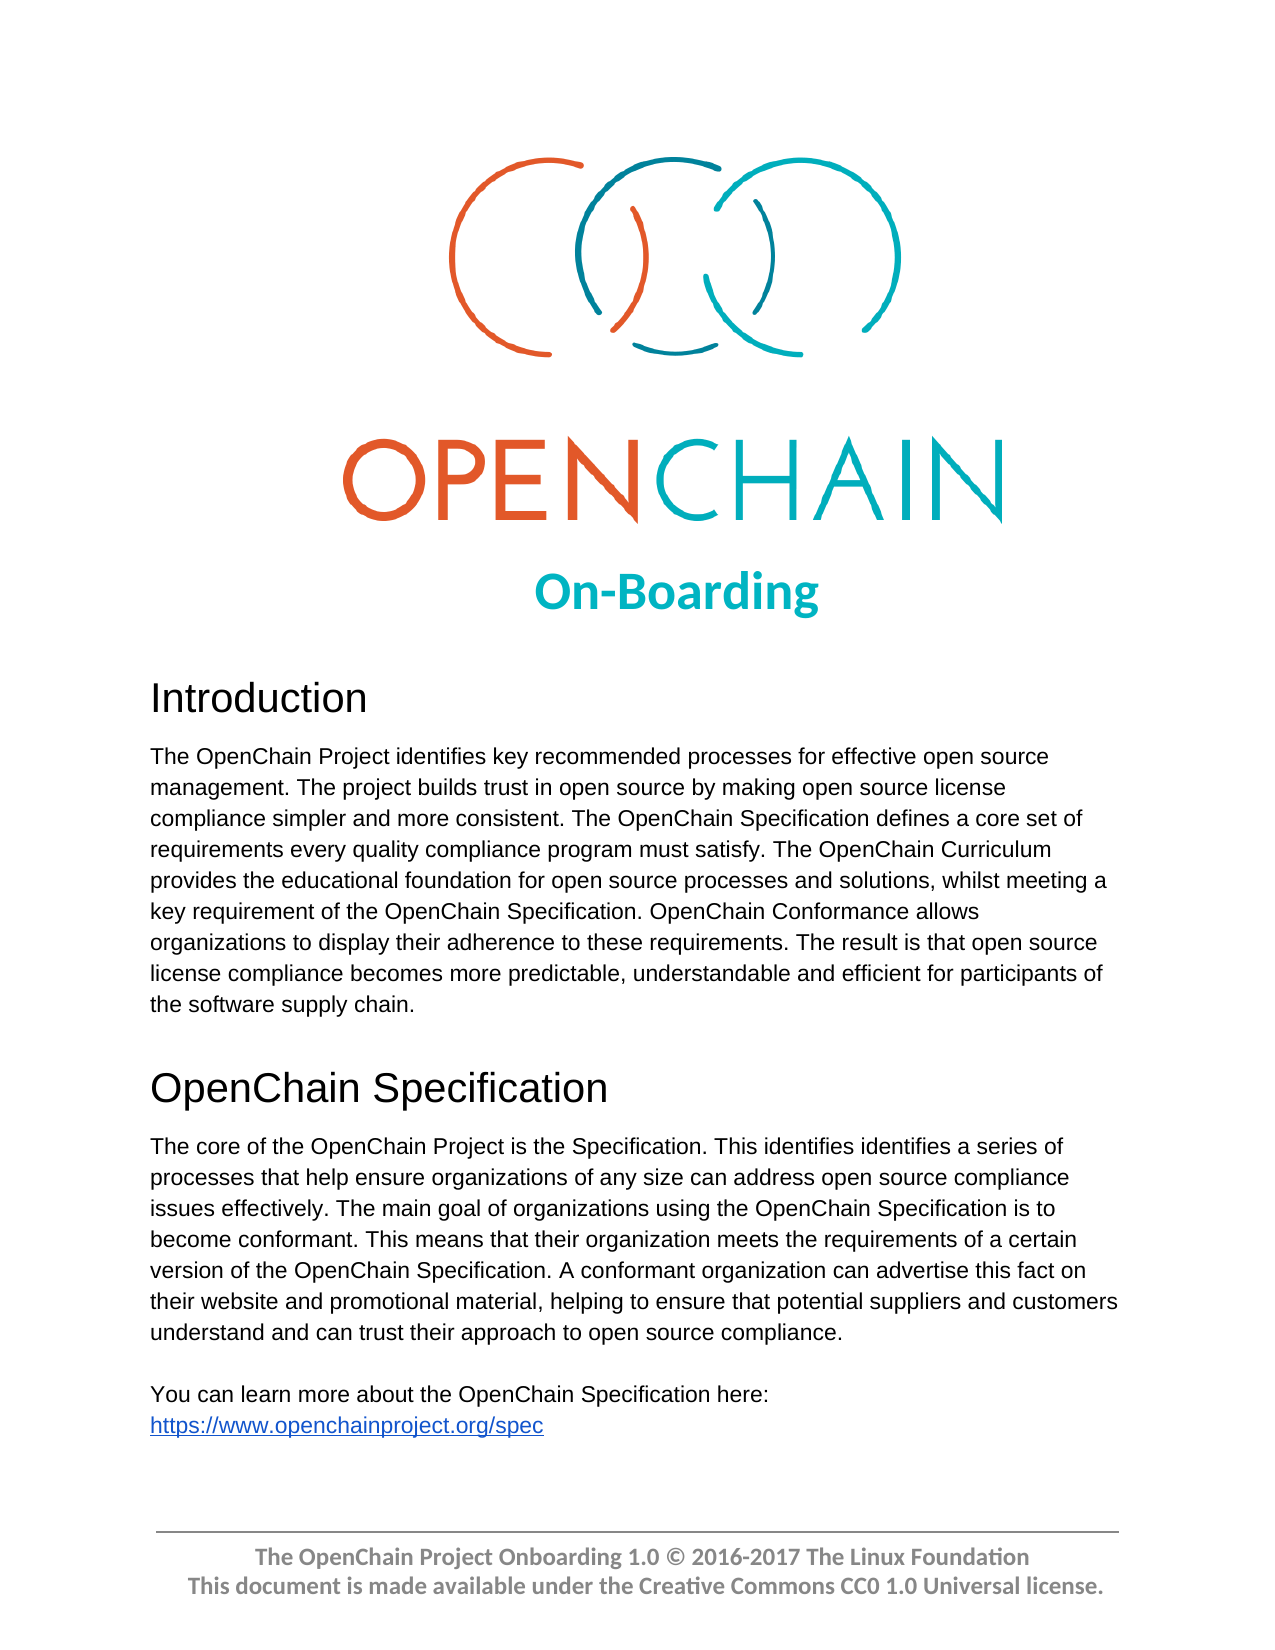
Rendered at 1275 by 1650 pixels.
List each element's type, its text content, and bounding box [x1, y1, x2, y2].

text The OpenChain Project identifies key recommended processes for effective open source management. The project builds trust in open source by making open source license compliance simpler and more consistent. The OpenChain Specification defines a core set of requirements every quality compliance program must satisfy. The OpenChain Curriculum provides the educational foundation for open source processes and solutions, whilst meeting a key requirement of the OpenChain Specification. OpenChain Conformance allows organizations to display their adherence to these requirements. The result is that open source license compliance becomes more predictable, understandable and efficient for participants of the software supply chain. [150, 743, 1122, 1017]
text You can learn more about the OpenChain Specification here: https://www.openchainproject.org/spec [150, 1381, 1133, 1439]
text The core of the OpenChain Project is the Specification. This identifies identifies a series of processes that help ensure organizations of any size can address open source compliance issues effectively. The main goal of organizations using the OpenChain Specification is to become conformant. This means that their organization meets the requirements of a certain version of the OpenChain Specification. A conformant organization can advertise this fact on their website and promotional material, helping to ensure that potential suppliers and customers understand and can trust their approach to open source compliance. [150, 1133, 1129, 1345]
picture [337, 152, 1010, 525]
text On-Boarding [534, 557, 1133, 622]
subtitle OpenChain Specification [150, 1064, 1133, 1112]
subtitle Introduction [150, 673, 1133, 721]
